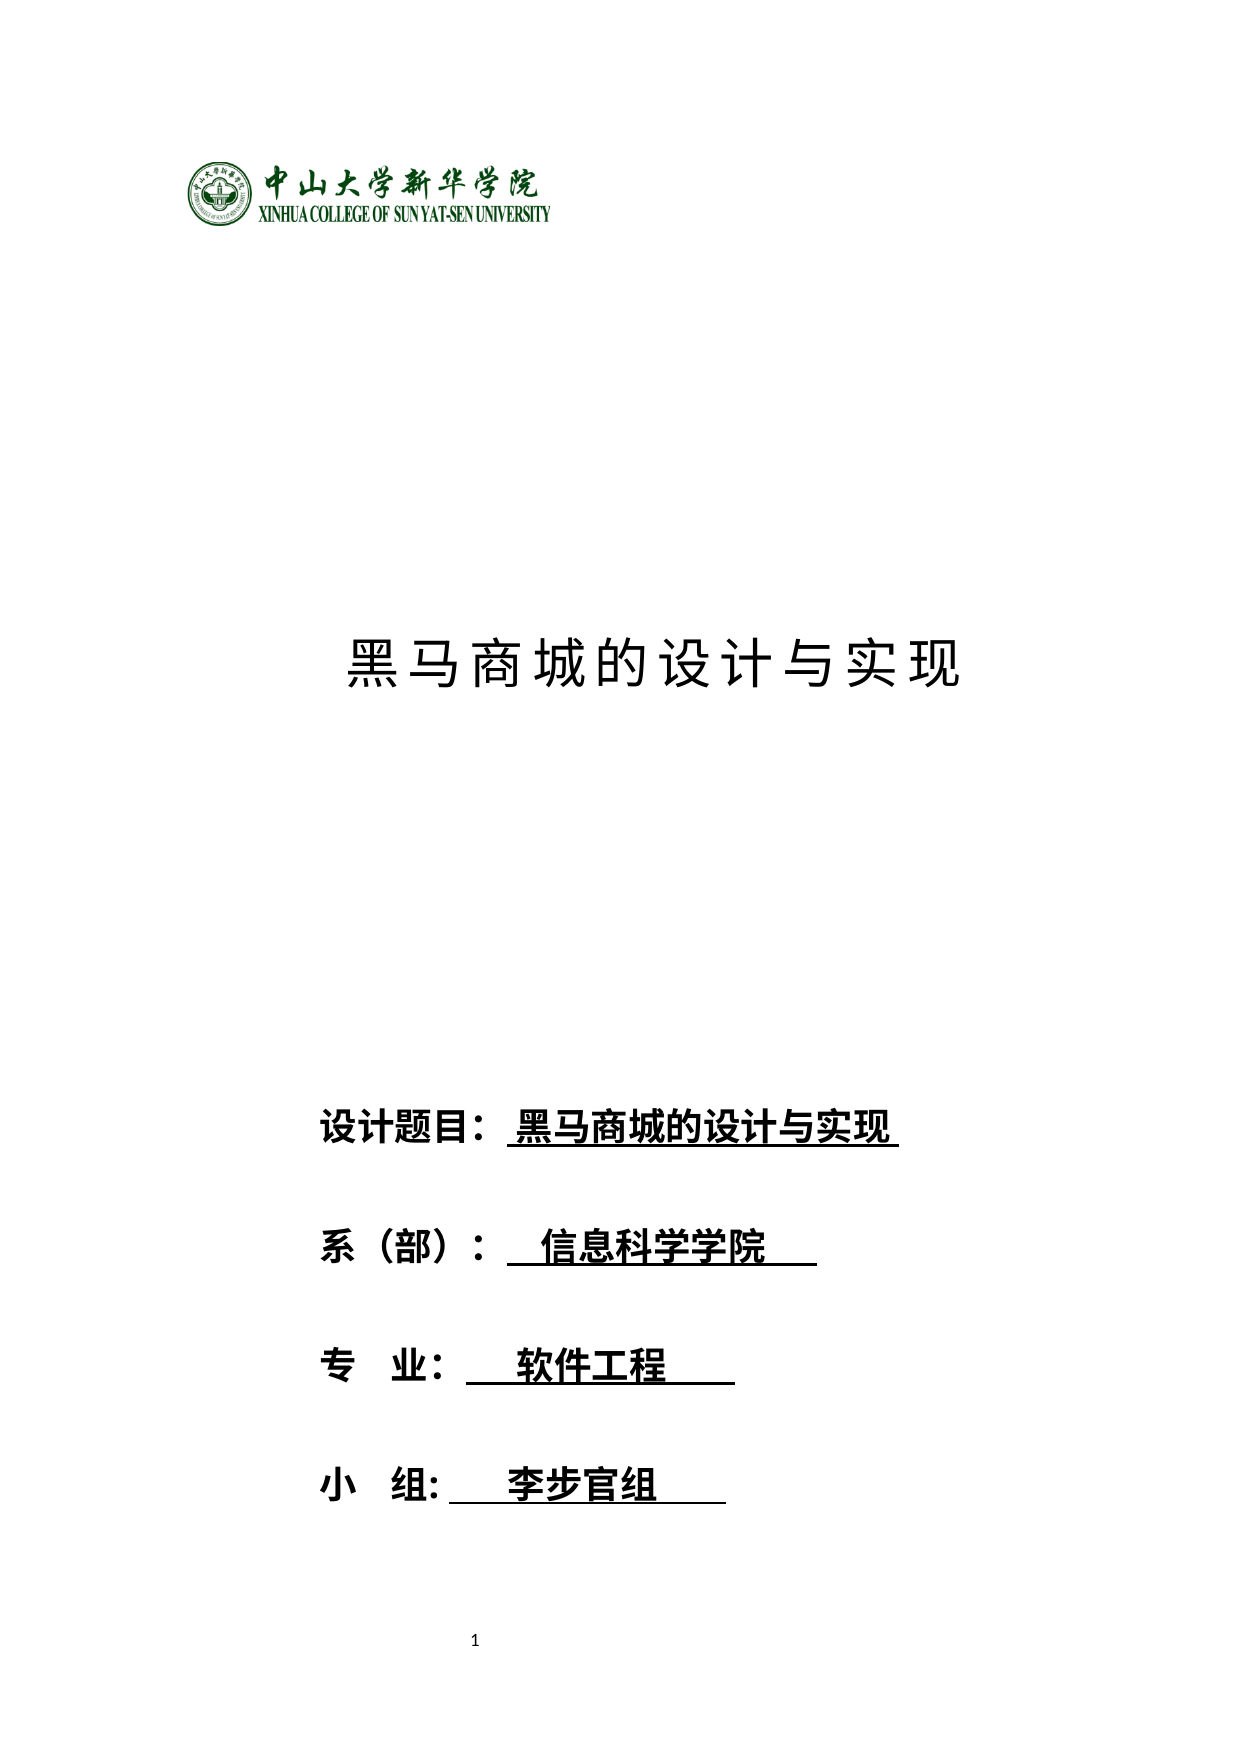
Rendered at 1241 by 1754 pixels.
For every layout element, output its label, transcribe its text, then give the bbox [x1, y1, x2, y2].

text 专 业： 软件工程 [187, 1330, 1118, 1395]
text 黑马商城的设计与实现 [187, 611, 1118, 708]
picture [187, 162, 550, 226]
text 设计题目： 黑马商城的设计与实现 [187, 1092, 1118, 1157]
text 系（部）： 信息科学学院 [187, 1211, 1118, 1276]
text 小 组: 李步官组 [187, 1450, 1118, 1515]
